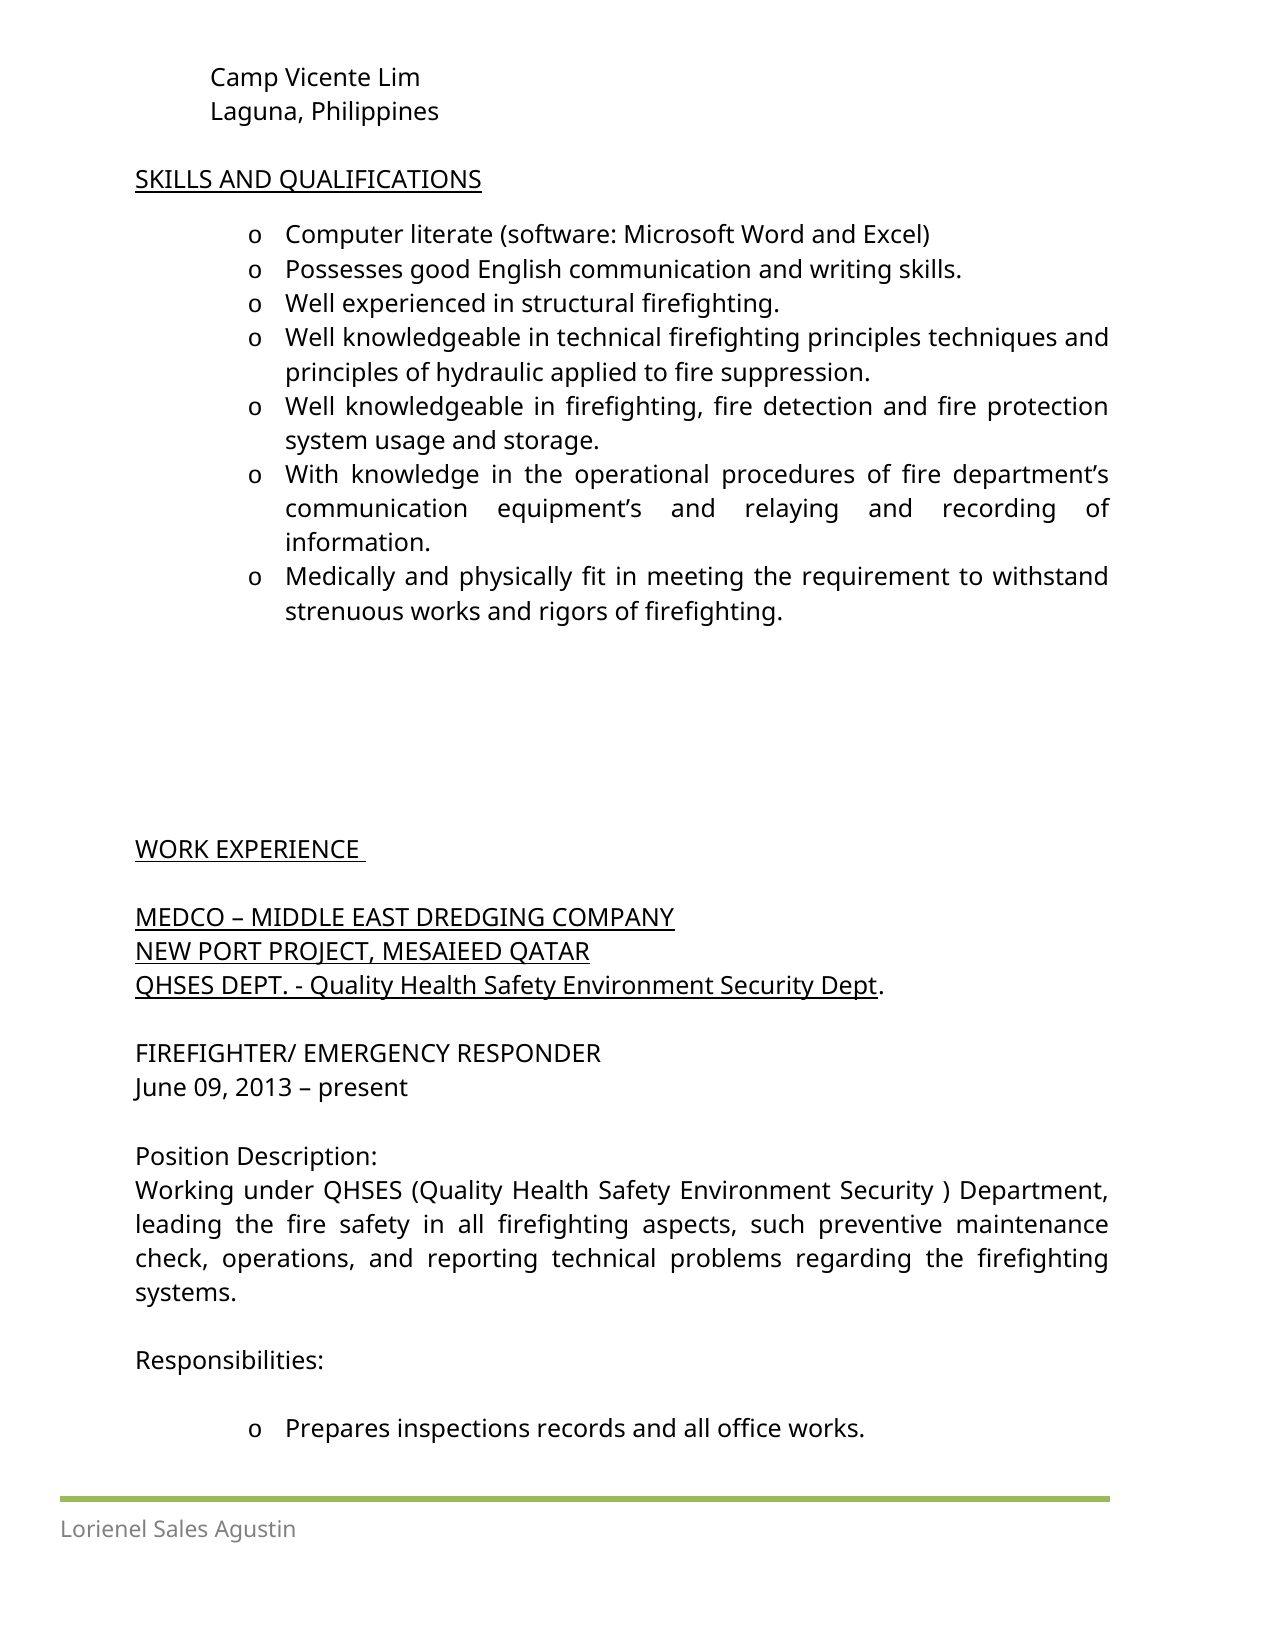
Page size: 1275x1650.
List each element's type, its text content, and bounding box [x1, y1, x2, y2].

text Position Description: [135, 1138, 1110, 1172]
list Prepares inspections records and all office works. [247, 1411, 1110, 1445]
text Camp Vicente Lim [135, 60, 1110, 94]
text June 09, 2013 – present [135, 1070, 1110, 1104]
list Well knowledgeable in firefighting, fire detection and fire protection system usage and storage. [247, 388, 1110, 457]
text Laguna, Philippines [135, 94, 1110, 128]
list Well experienced in structural firefighting. [247, 286, 1110, 320]
list Possesses good English communication and writing skills. [247, 251, 1110, 286]
text NEW PORT PROJECT, MESAIEED QATAR [135, 934, 1110, 968]
text MEDCO – MIDDLE EAST DREDGING COMPANY [135, 900, 1110, 934]
list Computer literate (software: Microsoft Word and Excel) [247, 217, 1110, 251]
text QHSES DEPT. - Quality Health Safety Environment Security Dept. [135, 968, 1110, 1002]
list Medically and physically fit in meeting the requirement to withstand strenuous works and rigors of firefighting. [247, 559, 1110, 627]
text SKILLS AND QUALIFICATIONS [135, 162, 1110, 196]
text WORK EXPERIENCE [135, 832, 1110, 866]
text Working under QHSES (Quality Health Safety Environment Security ) Department, leading the fire safety in all firefighting aspects, such preventive maintenance check, operations, and reporting technical problems regarding the firefighting systems. [135, 1172, 1110, 1308]
list Well knowledgeable in technical firefighting principles techniques and principles of hydraulic applied to fire suppression. [247, 320, 1110, 388]
list With knowledge in the operational procedures of fire department’s communication equipment’s and relaying and recording of information. [247, 457, 1110, 559]
text Responsibilities: [135, 1343, 1110, 1377]
text FIREFIGHTER/ EMERGENCY RESPONDER [135, 1036, 1110, 1070]
